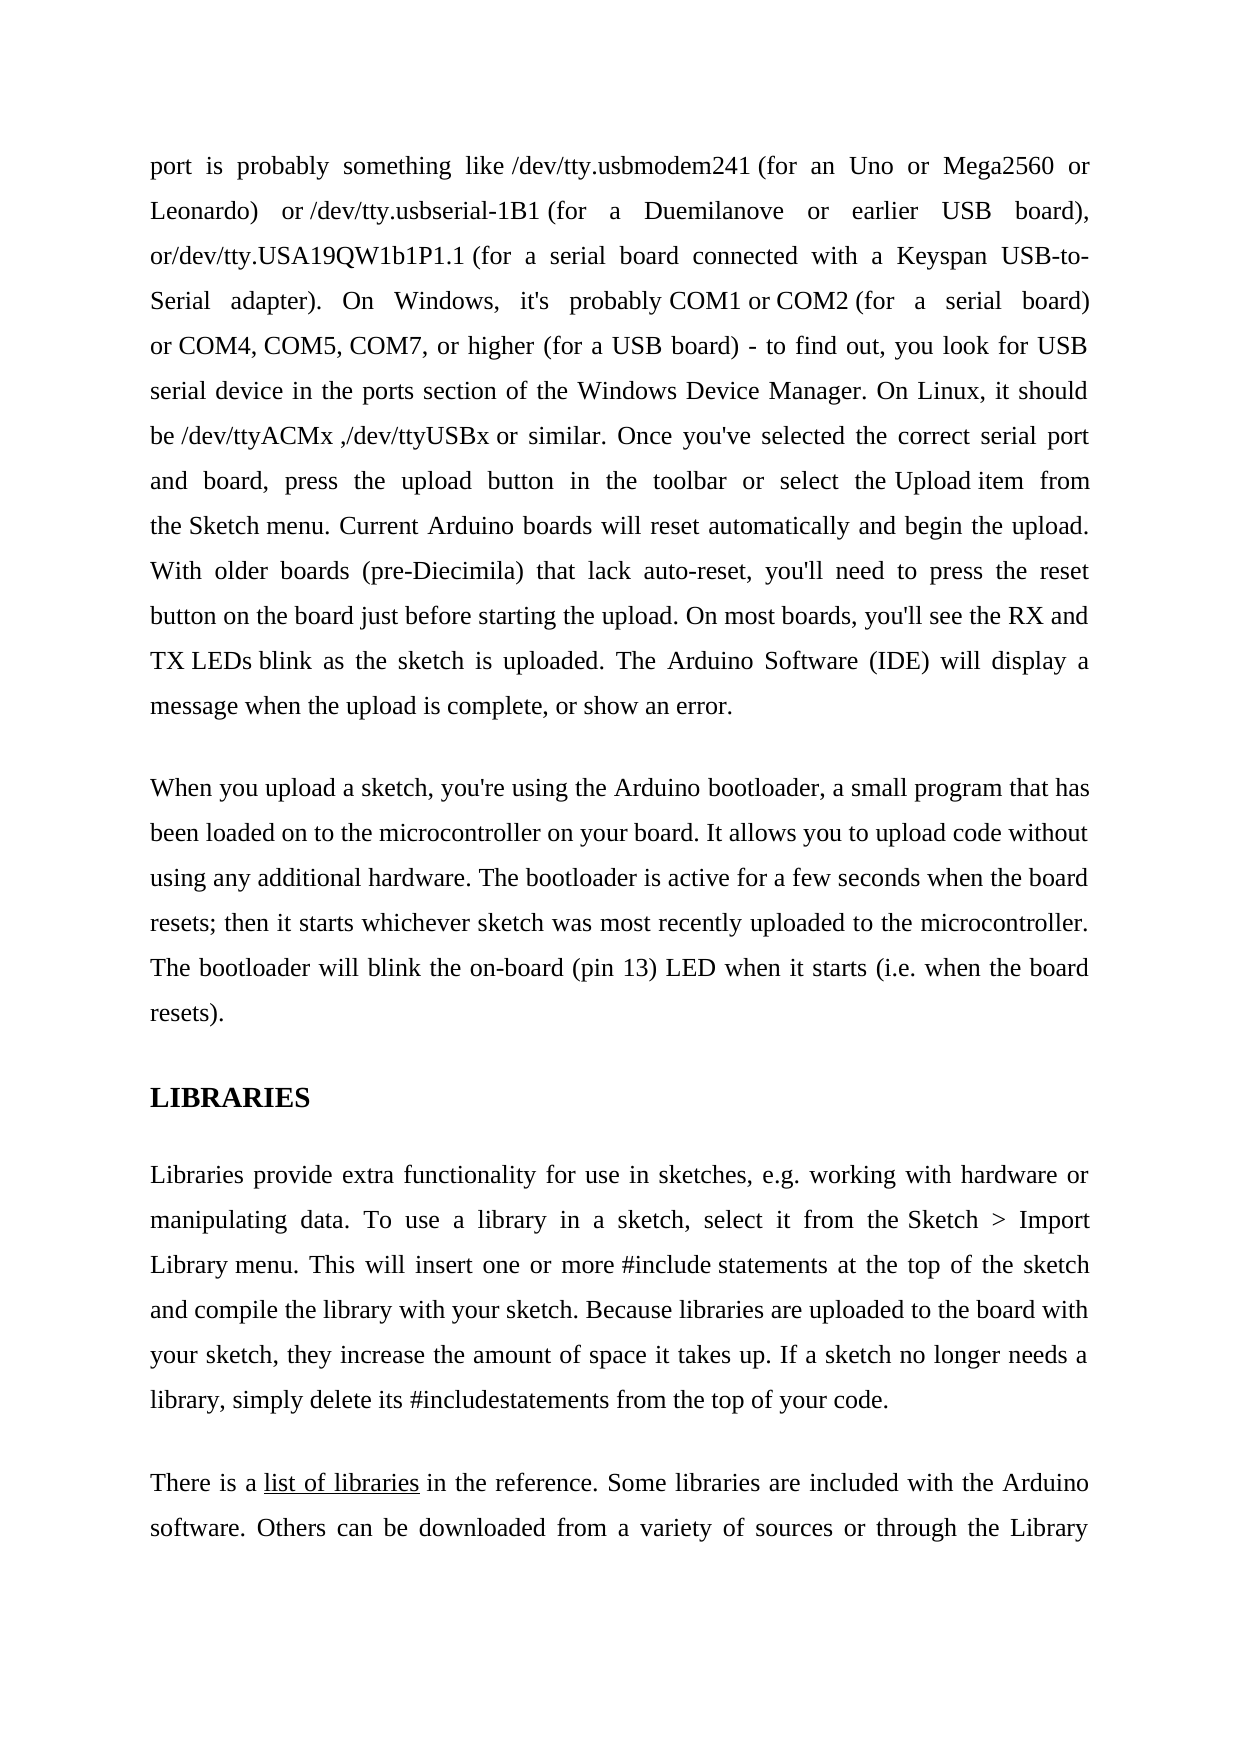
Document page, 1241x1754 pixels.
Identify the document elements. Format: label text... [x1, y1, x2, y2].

text Libraries provide extra functionality for use in sketches, e.g. working with hardware or manipulating data. To use a library in a sketch, select it from the Sketch > Import Library menu. This will insert one or more #include statements at the top of the sketch and compile the library with your sketch. Because libraries are uploaded to the board with your sketch, they increase the amount of space it takes up. If a sketch no longer needs a library, simply delete its #includestatements from the top of your code. [150, 1159, 1090, 1414]
text LIBRARIES [150, 1080, 1090, 1113]
text When you upload a sketch, you're using the Arduino bootloader, a small program that has been loaded on to the microcontroller on your board. It allows you to upload code without using any additional hardware. The bootloader is active for a few seconds when the board resets; then it starts whichever sketch was most recently uploaded to the microcontroller. The bootloader will blink the on-board (pin 13) LED when it starts (i.e. when the board resets). [150, 772, 1090, 1027]
